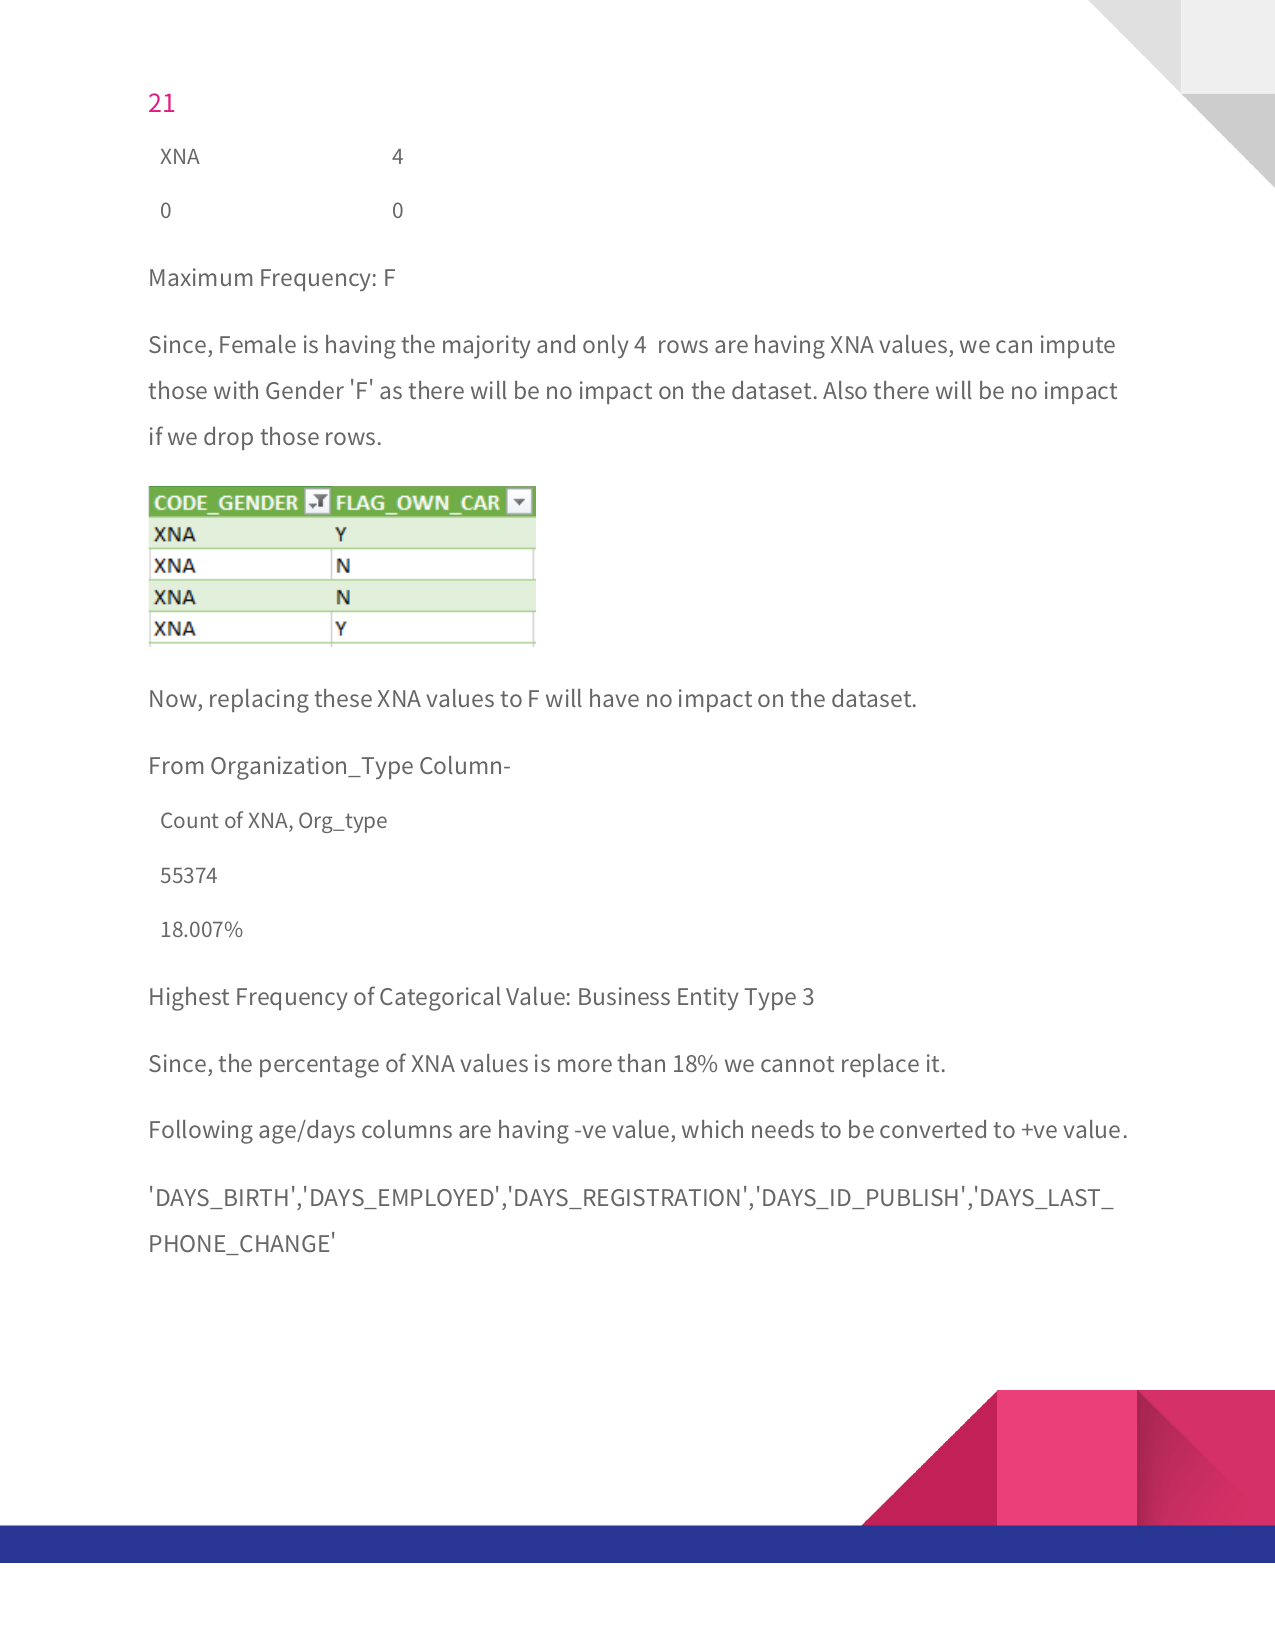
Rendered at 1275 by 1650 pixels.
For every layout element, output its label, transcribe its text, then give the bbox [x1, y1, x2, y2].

picture [1087, 0, 1275, 188]
text Now, replacing these XNA values to F will have no impact on the dataset. [148, 681, 1125, 714]
text Maximum Frequency: F [148, 260, 1125, 293]
table_cell 18.007% [150, 903, 464, 958]
text From Organization_Type Column- [148, 748, 1125, 781]
text Following age/days columns are having -ve value, which needs to be converted to +ve value. [148, 1112, 1125, 1146]
text Since, Female is having the majority and only 4 rows are having XNA values, we can impute those with Gender 'F' as there will be no impact on the dataset. Also there will be no impact if we drop those rows. [148, 327, 1125, 452]
table_cell 55374 [150, 849, 464, 903]
text 'DAYS_BIRTH','DAYS_EMPLOYED','DAYS_REGISTRATION','DAYS_ID_PUBLISH','DAYS_LAST_PHONE_CHANGE' [148, 1179, 1125, 1259]
text Highest Frequency of Categorical Value: Business Entity Type 3 [148, 978, 1125, 1012]
picture [148, 486, 536, 647]
table_header Count of XNA, Org_type [150, 794, 464, 848]
table_cell XNA [150, 130, 382, 184]
picture [0, 1388, 1275, 1563]
table_cell 0 [150, 184, 382, 239]
table_cell 4 [382, 130, 503, 184]
table_cell 0 [382, 184, 503, 239]
text Since, the percentage of XNA values is more than 18% we cannot replace it. [148, 1045, 1125, 1079]
